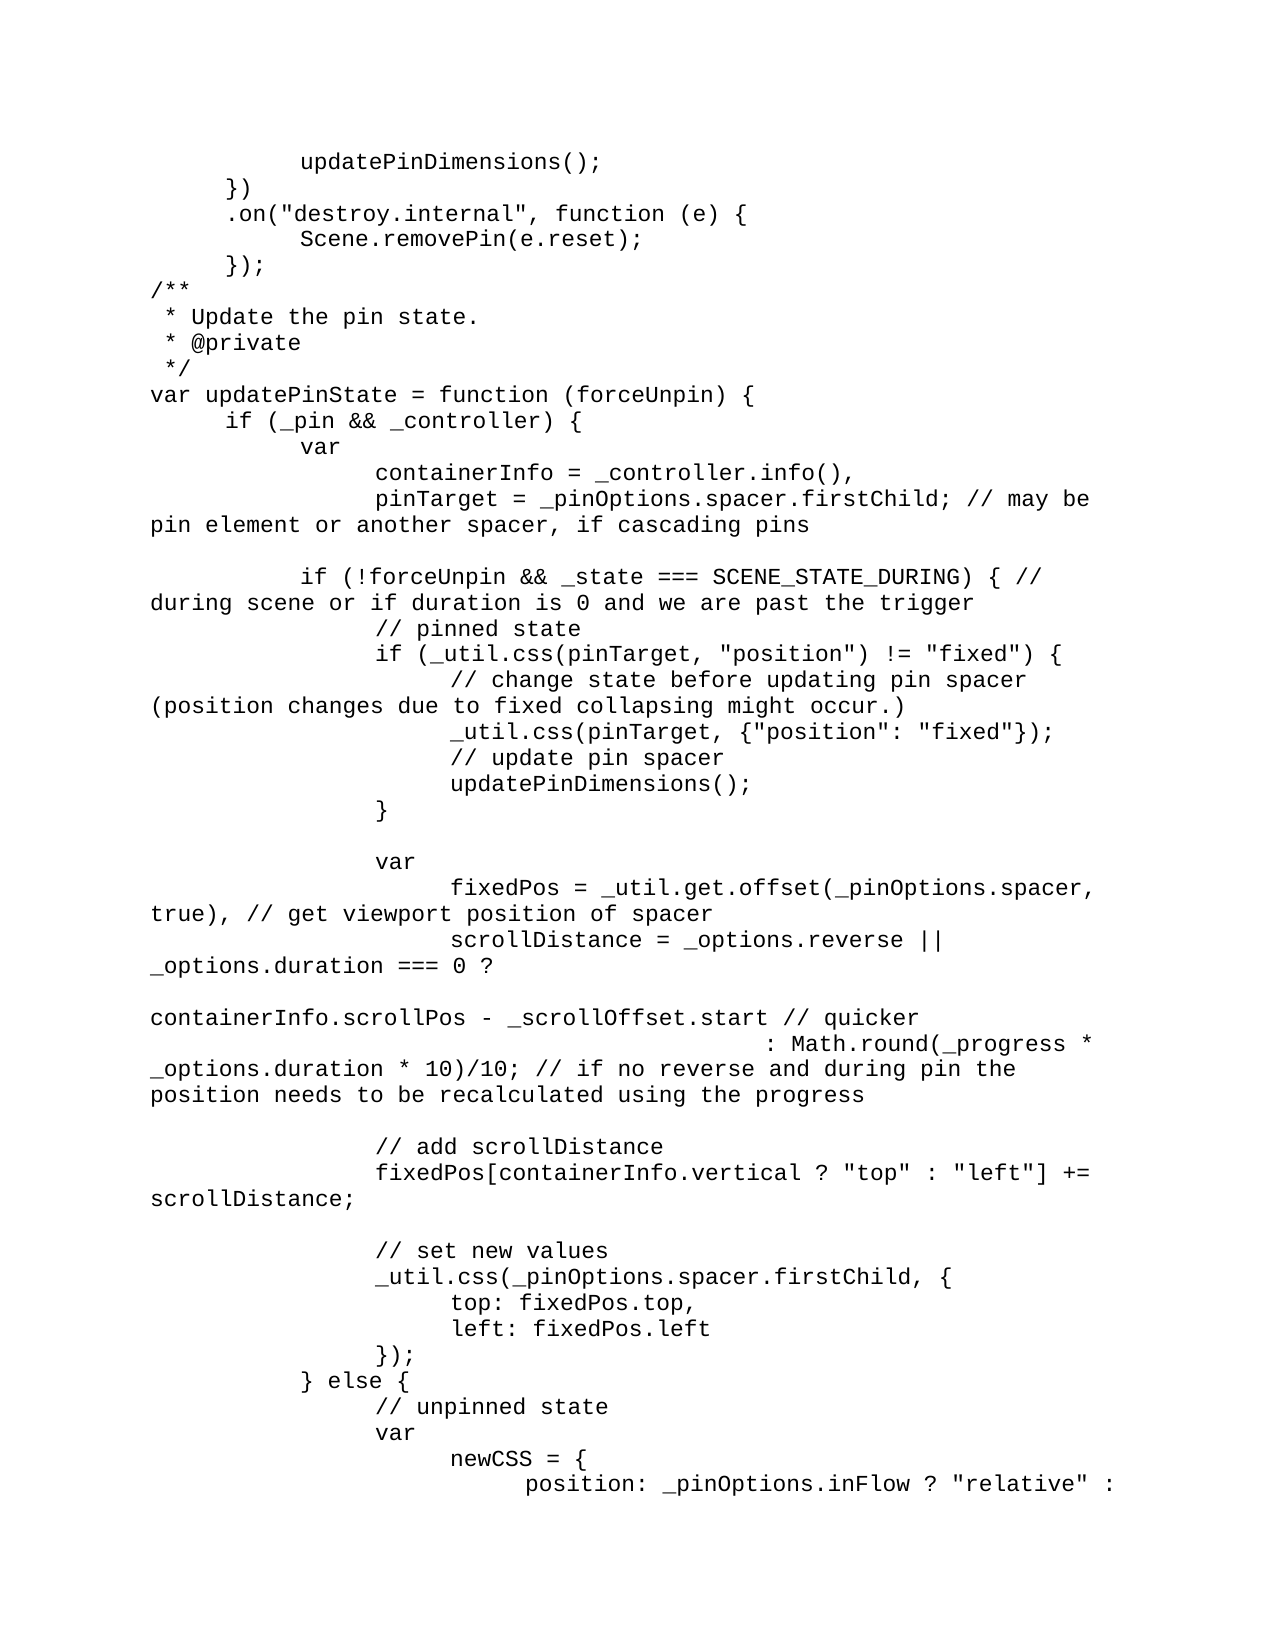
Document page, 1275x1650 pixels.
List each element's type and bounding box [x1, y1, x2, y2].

text [150, 150, 1125, 1499]
